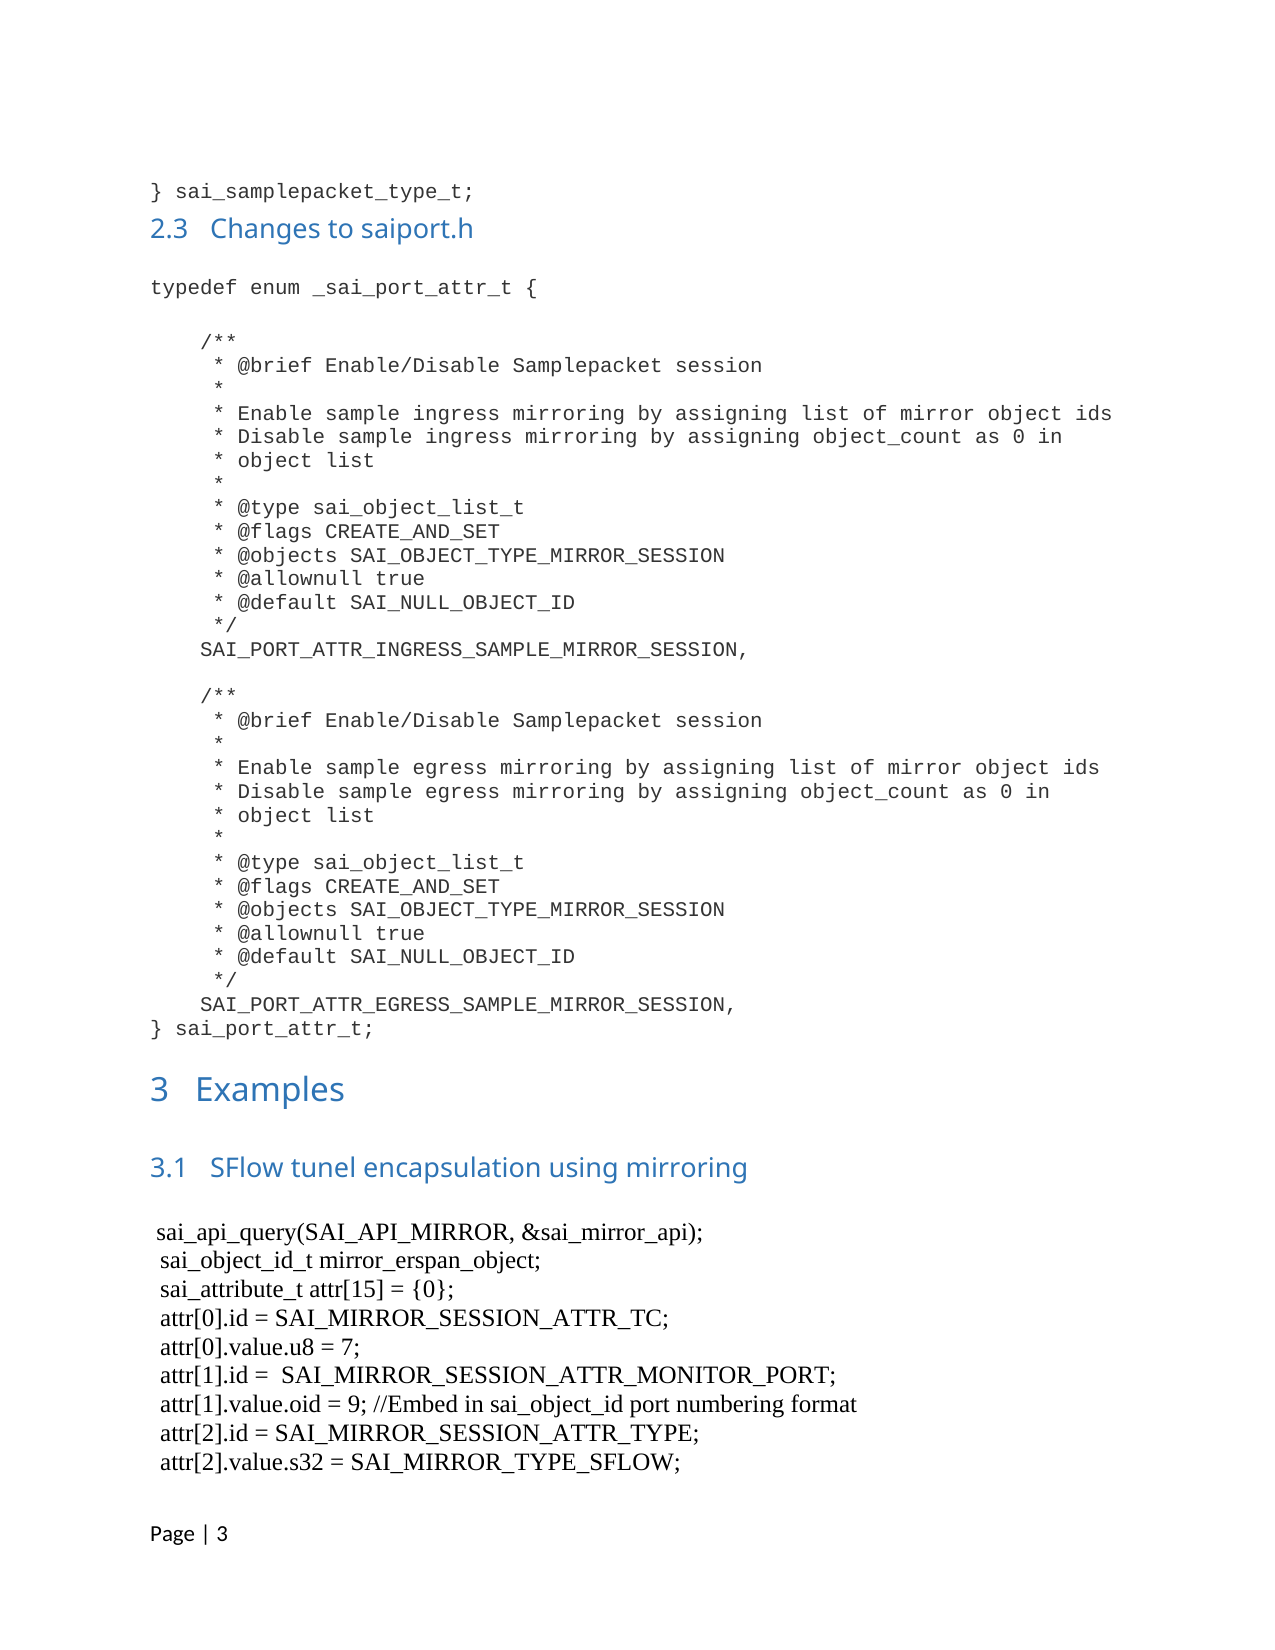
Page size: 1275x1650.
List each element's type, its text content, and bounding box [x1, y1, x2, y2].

text */ [150, 616, 1125, 639]
text * object list [150, 805, 1125, 828]
text * Disable sample ingress mirroring by assigning object_count as 0 in [150, 426, 1125, 450]
text * @type sai_object_list_t [150, 497, 1125, 521]
text sai_attribute_t attr[15] = {0}; [135, 1274, 1125, 1303]
subtitle Changes to saiport.h [150, 209, 1125, 246]
text * @default SAI_NULL_OBJECT_ID [150, 947, 1125, 970]
text attr[1].id = SAI_MIRROR_SESSION_ATTR_MONITOR_PORT; [135, 1360, 1125, 1389]
text /** [150, 332, 1125, 355]
text * @flags CREATE_AND_SET [150, 521, 1125, 544]
text /** [150, 686, 1125, 710]
text * @default SAI_NULL_OBJECT_ID [150, 592, 1125, 616]
text * [150, 734, 1125, 757]
text attr[0].id = SAI_MIRROR_SESSION_ATTR_TC; [135, 1303, 1125, 1332]
text attr[2].value.s32 = SAI_MIRROR_TYPE_SFLOW; [135, 1447, 1125, 1475]
text } sai_samplepacket_type_t; [150, 181, 1125, 205]
text typedef enum _sai_port_attr_t { [150, 277, 1125, 301]
text * [150, 828, 1125, 852]
text * @flags CREATE_AND_SET [150, 876, 1125, 899]
text SAI_PORT_ATTR_INGRESS_SAMPLE_MIRROR_SESSION, [150, 639, 1125, 663]
text * @type sai_object_list_t [150, 852, 1125, 876]
text * @objects SAI_OBJECT_TYPE_MIRROR_SESSION [150, 899, 1125, 923]
text * @objects SAI_OBJECT_TYPE_MIRROR_SESSION [150, 544, 1125, 568]
text attr[0].value.u8 = 7; [135, 1332, 1125, 1360]
text attr[1].value.oid = 9; //Embed in sai_object_id port numbering format [135, 1389, 1125, 1418]
text sai_api_query(SAI_API_MIRROR, &sai_mirror_api); [135, 1217, 1125, 1245]
text */ [150, 970, 1125, 994]
text * @allownull true [150, 568, 1125, 592]
text * Enable sample ingress mirroring by assigning list of mirror object ids [150, 403, 1125, 426]
text SAI_PORT_ATTR_EGRESS_SAMPLE_MIRROR_SESSION, [150, 994, 1125, 1017]
subtitle SFlow tunel encapsulation using mirroring [150, 1148, 1125, 1185]
text * @brief Enable/Disable Samplepacket session [150, 355, 1125, 379]
text } sai_port_attr_t; [150, 1017, 1125, 1041]
text * @allownull true [150, 923, 1125, 947]
text * Enable sample egress mirroring by assigning list of mirror object ids [150, 757, 1125, 781]
text * [150, 379, 1125, 403]
text sai_object_id_t mirror_erspan_object; [135, 1245, 1125, 1274]
text * Disable sample egress mirroring by assigning object_count as 0 in [150, 781, 1125, 805]
text * object list [150, 450, 1125, 474]
subtitle Examples [150, 1066, 1125, 1112]
text attr[2].id = SAI_MIRROR_SESSION_ATTR_TYPE; [135, 1418, 1125, 1447]
text * [150, 474, 1125, 497]
text * @brief Enable/Disable Samplepacket session [150, 710, 1125, 734]
